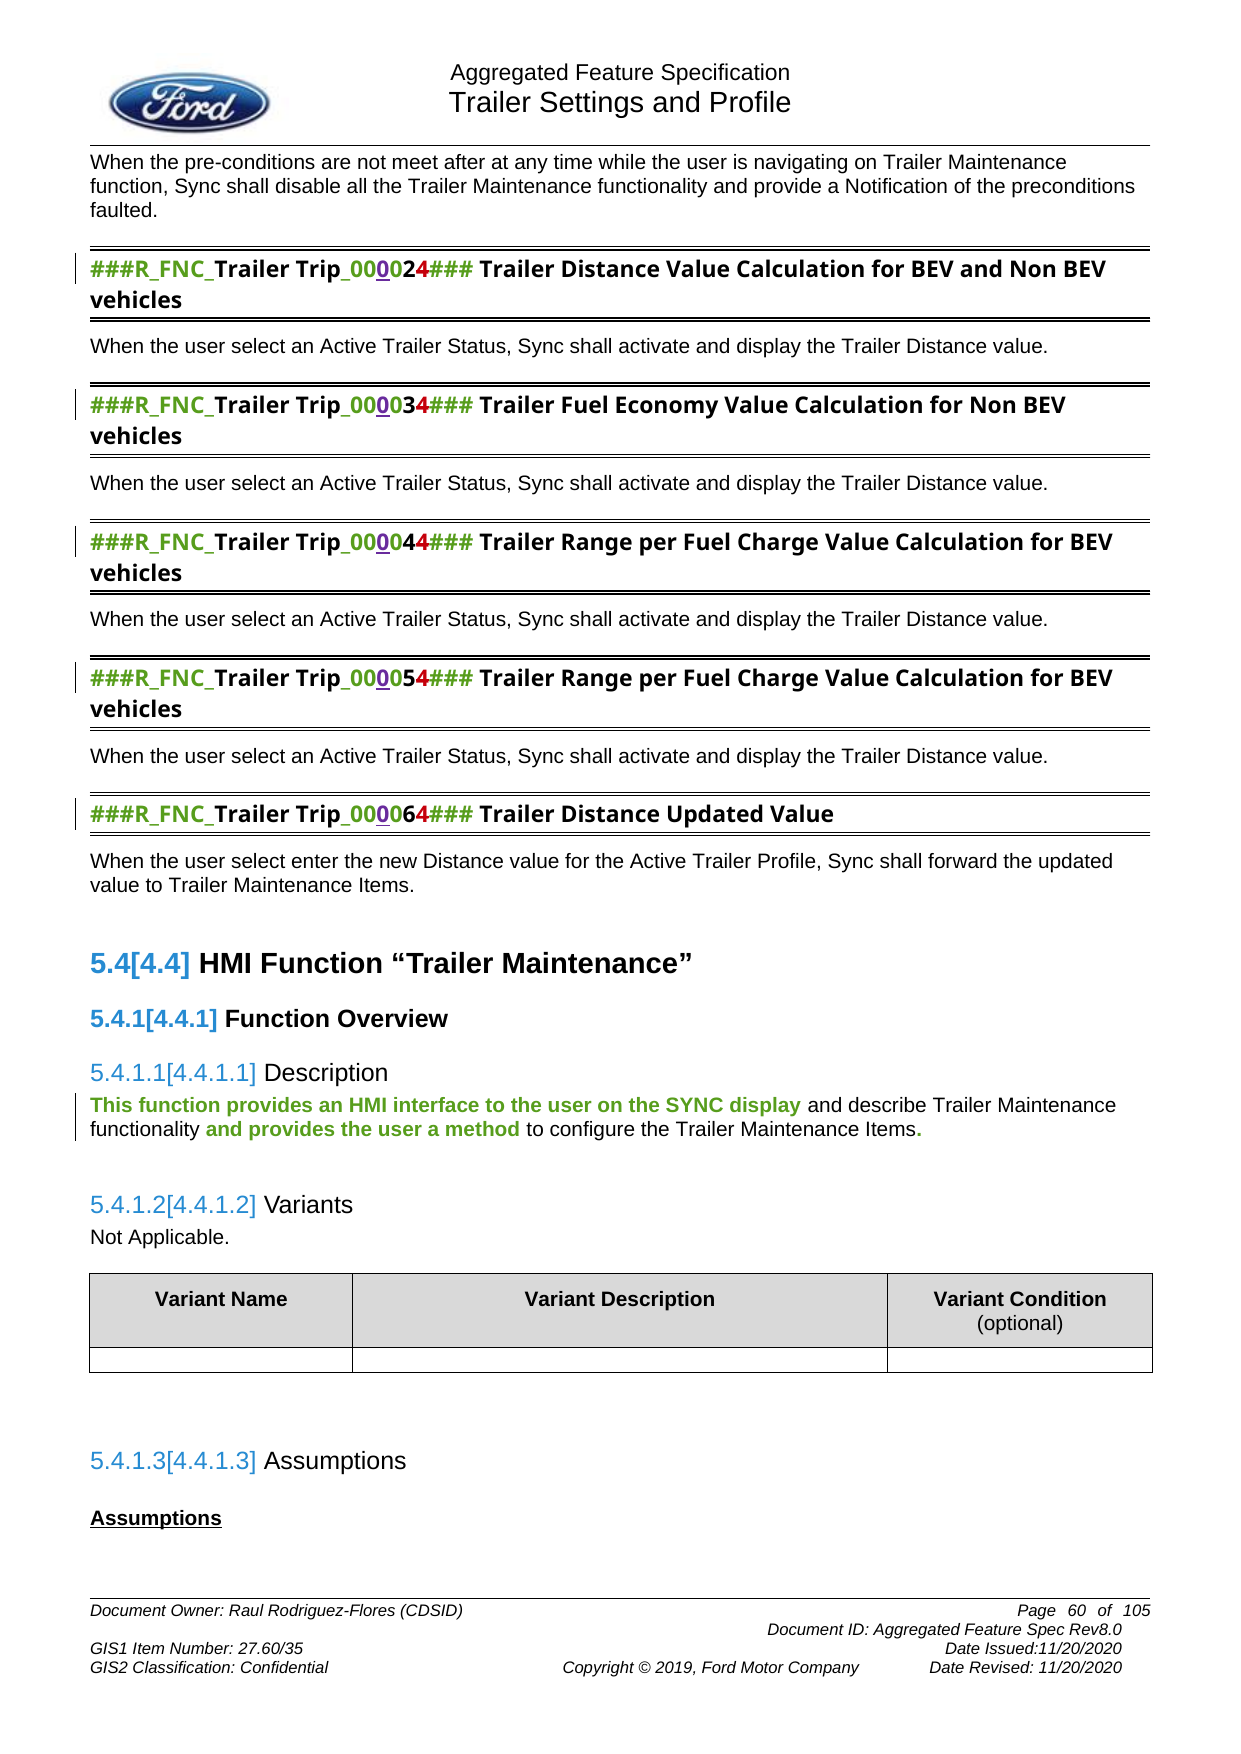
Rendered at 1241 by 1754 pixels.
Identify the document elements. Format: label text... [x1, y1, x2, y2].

text When the user select an Active Trailer Status, Sync shall activate and display the Trailer Distance value. [90, 334, 1150, 358]
text When the pre-conditions are not meet after at any time while the user is navigating on Trailer Maintenance function, Sync shall disable all the Trailer Maintenance functionality and provide a Notification of the preconditions faulted. [90, 150, 1150, 222]
subtitle Variants [90, 1190, 1150, 1219]
text ###R_FNC_Trailer Trip_0003### Trailer Fuel Economy Value Calculation for Non BEV vehicles [90, 387, 1150, 454]
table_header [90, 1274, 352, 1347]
subtitle Function Overview [90, 1004, 1150, 1033]
text ###R_FNC_Trailer Trip_0002### Trailer Distance Value Calculation for BEV and Non BEV vehicles [90, 251, 1150, 317]
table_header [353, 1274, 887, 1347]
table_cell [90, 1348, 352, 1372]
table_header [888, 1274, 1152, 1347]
picture [89, 53, 290, 154]
subtitle Description [90, 1058, 1150, 1087]
text This function provides an HMI interface to the user on the SYNC display and describe Trailer Maintenance functionality and provides the user a method to configure the Trailer Maintenance Items. [90, 1093, 1150, 1141]
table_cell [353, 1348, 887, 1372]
text Not Applicable. [90, 1225, 1150, 1249]
text When the user select enter the new Distance value for the Active Trailer Profile, Sync shall forward the updated value to Trailer Maintenance Items. [90, 849, 1150, 897]
text ###R_FNC_Trailer Trip_0005### Trailer Range per Fuel Charge Value Calculation for BEV vehicles [90, 660, 1150, 727]
subtitle HMI Function “Trailer Maintenance” [90, 946, 1150, 979]
text ###R_FNC_Trailer Trip_0006### Trailer Distance Updated Value [90, 796, 1150, 832]
text Assumptions [90, 1505, 1150, 1530]
text ###R_FNC_Trailer Trip_0004### Trailer Range per Fuel Charge Value Calculation for BEV vehicles [90, 523, 1150, 590]
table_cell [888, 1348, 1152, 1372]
text When the user select an Active Trailer Status, Sync shall activate and display the Trailer Distance value. [90, 471, 1150, 495]
subtitle Assumptions [90, 1446, 1150, 1474]
text When the user select an Active Trailer Status, Sync shall activate and display the Trailer Distance value. [90, 607, 1150, 631]
text When the user select an Active Trailer Status, Sync shall activate and display the Trailer Distance value. [90, 744, 1150, 768]
